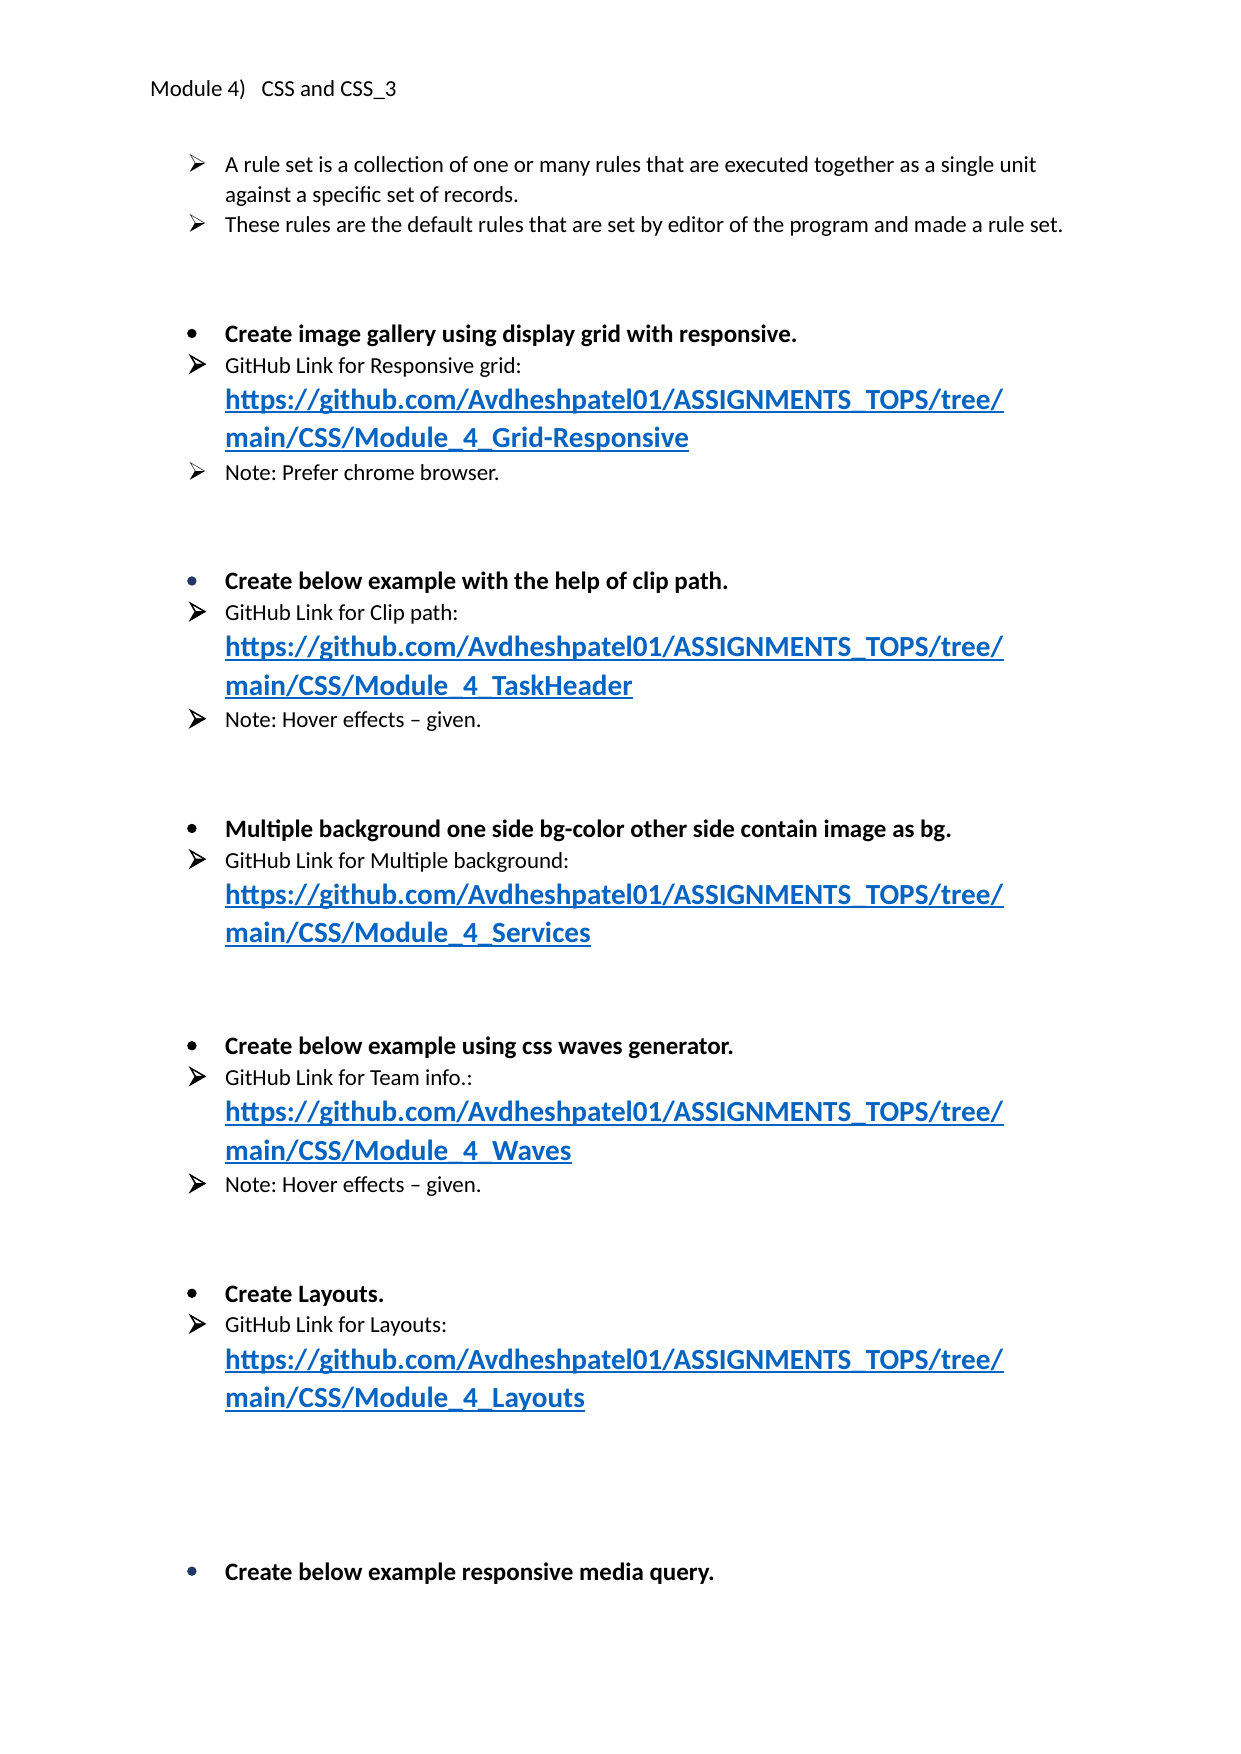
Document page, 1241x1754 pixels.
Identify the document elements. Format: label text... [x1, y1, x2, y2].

list A rule set is a collection of one or many rules that are executed together as a single unit against a specific set of records. [187, 150, 1090, 208]
list These rules are the default rules that are set by editor of the program and made a rule set. [187, 210, 1090, 238]
list Multiple background one side bg-color other side contain image as bg. [187, 813, 1090, 843]
list GitHub Link for Responsive grid: [187, 351, 1090, 379]
list Note: Hover effects – given. [187, 1170, 1090, 1198]
list GitHub Link for Team info.: [187, 1063, 1090, 1091]
list https://github.com/Avdheshpatel01/ASSIGNMENTS_TOPS/tree/main/CSS/Module_4_Services [225, 876, 1090, 950]
list Create Layouts. [187, 1278, 1090, 1308]
list GitHub Link for Clip path: [187, 598, 1090, 626]
list Create below example responsive media query. [187, 1556, 1090, 1586]
list Note: Prefer chrome browser. [187, 458, 1090, 486]
list Create below example with the help of clip path. [187, 565, 1090, 596]
list https://github.com/Avdheshpatel01/ASSIGNMENTS_TOPS/tree/main/CSS/Module_4_Grid-Responsive [225, 381, 1090, 455]
list Note: Hover effects – given. [187, 705, 1090, 733]
list https://github.com/Avdheshpatel01/ASSIGNMENTS_TOPS/tree/main/CSS/Module_4_Layouts [225, 1341, 1090, 1415]
list Create below example using css waves generator. [187, 1030, 1090, 1061]
list Create image gallery using display grid with responsive. [187, 318, 1090, 348]
list https://github.com/Avdheshpatel01/ASSIGNMENTS_TOPS/tree/main/CSS/Module_4_TaskHeader [225, 628, 1090, 703]
list GitHub Link for Layouts: [187, 1311, 1090, 1339]
list GitHub Link for Multiple background: [187, 846, 1090, 874]
list https://github.com/Avdheshpatel01/ASSIGNMENTS_TOPS/tree/main/CSS/Module_4_Waves [225, 1093, 1090, 1167]
